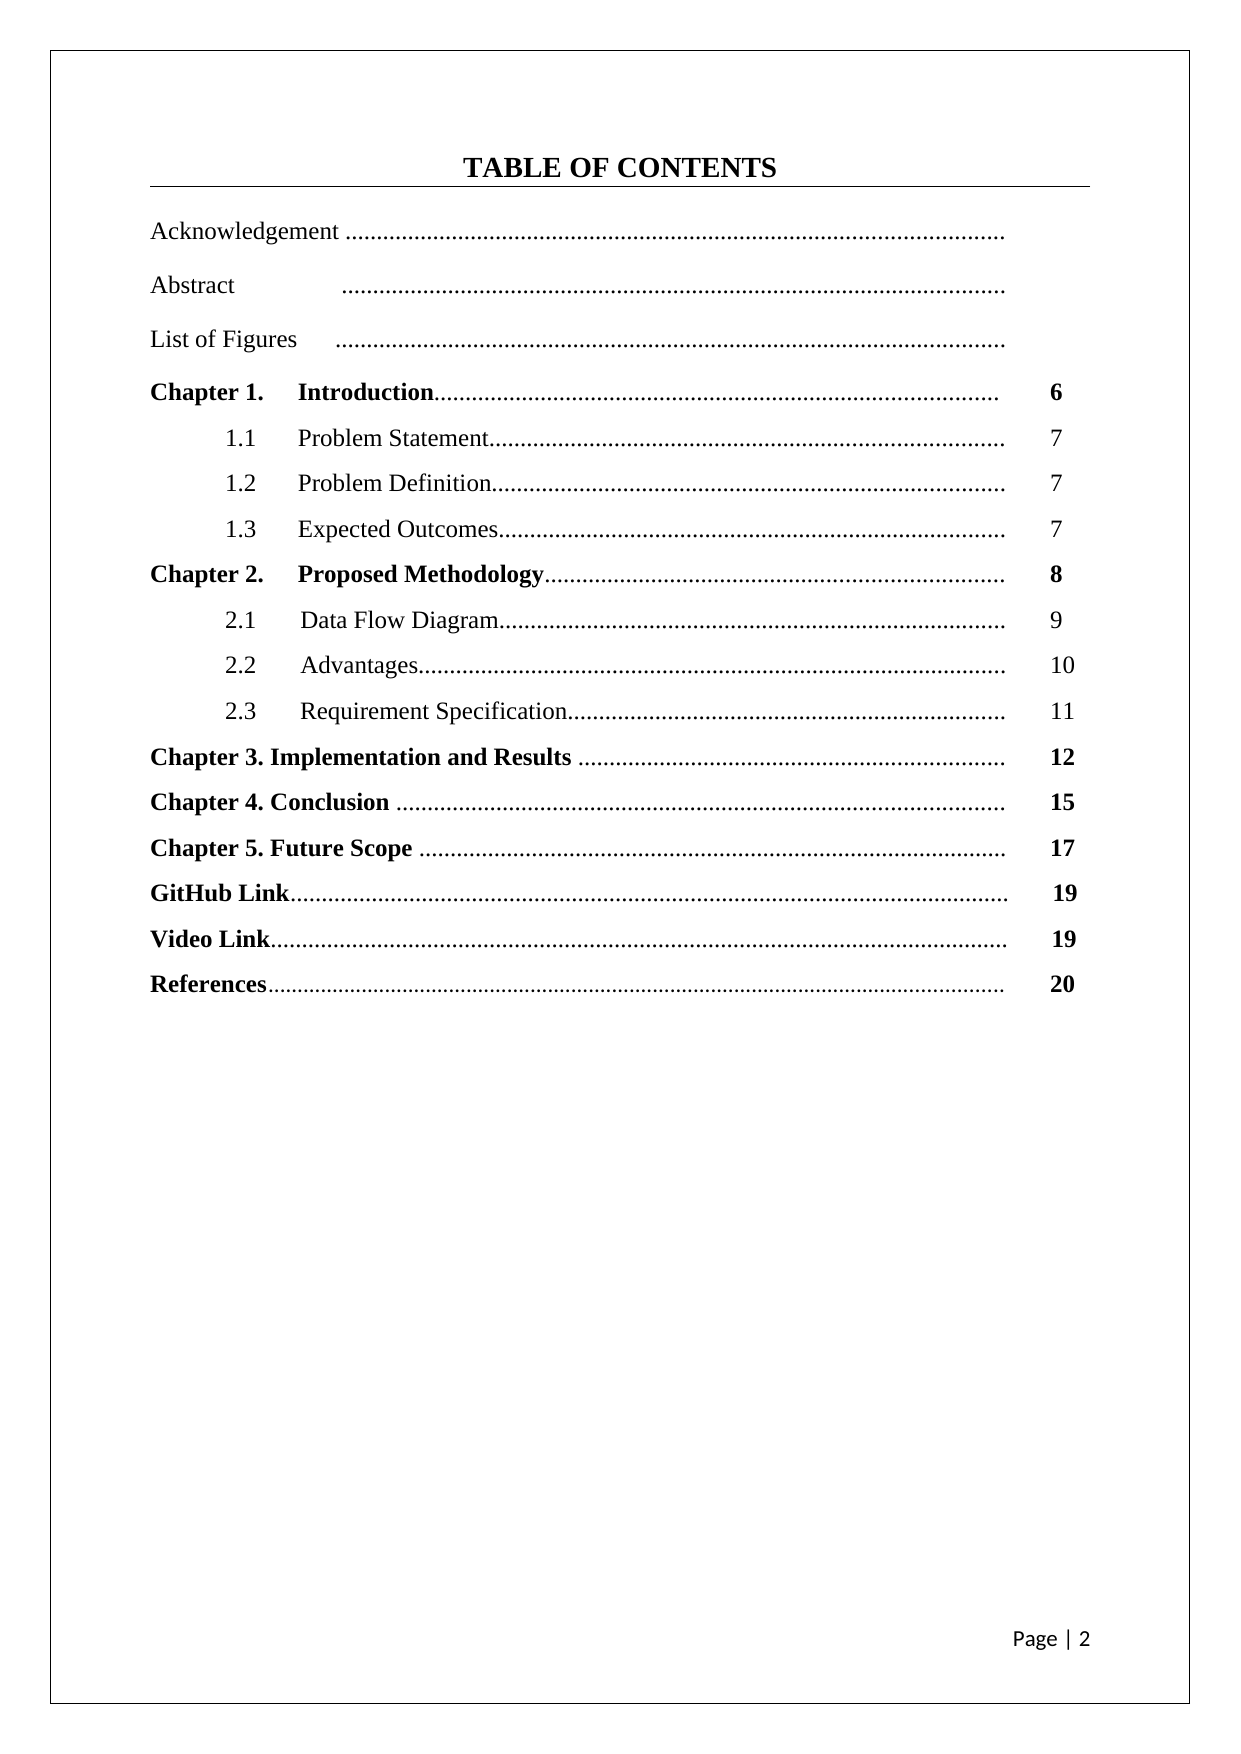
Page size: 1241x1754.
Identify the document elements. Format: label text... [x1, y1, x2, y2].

text Chapter 5. Future Scope 17 [150, 833, 1090, 861]
text Acknowledgement [150, 216, 1090, 245]
text Chapter 2. Proposed Methodology 8 [150, 559, 1090, 588]
text 2.1 Data Flow Diagram 9 [225, 605, 1090, 634]
text 1.3 Expected Outcomes 7 [150, 514, 1090, 543]
text Chapter 1. Introduction 6 [150, 377, 1090, 406]
text 2.2 Advantages 10 [225, 651, 1090, 679]
text GitHub Link................................................................................................................... 19 [150, 878, 1090, 907]
text Abstract [150, 270, 1090, 298]
text 2.3 Requirement Specification 11 [225, 696, 1090, 725]
text 1.1 Problem Statement 7 [150, 423, 1090, 452]
text Chapter 4. Conclusion 15 [150, 787, 1090, 816]
text List of Figures [150, 324, 1090, 352]
text TABLE OF CONTENTS [150, 150, 1090, 186]
text 1.2 Problem Definition 7 [150, 468, 1090, 497]
text Video Link...................................................................................................................... 19 [150, 924, 1090, 952]
text Chapter 3. Implementation and Results 12 [150, 742, 1090, 770]
text References 20 [150, 969, 1090, 998]
